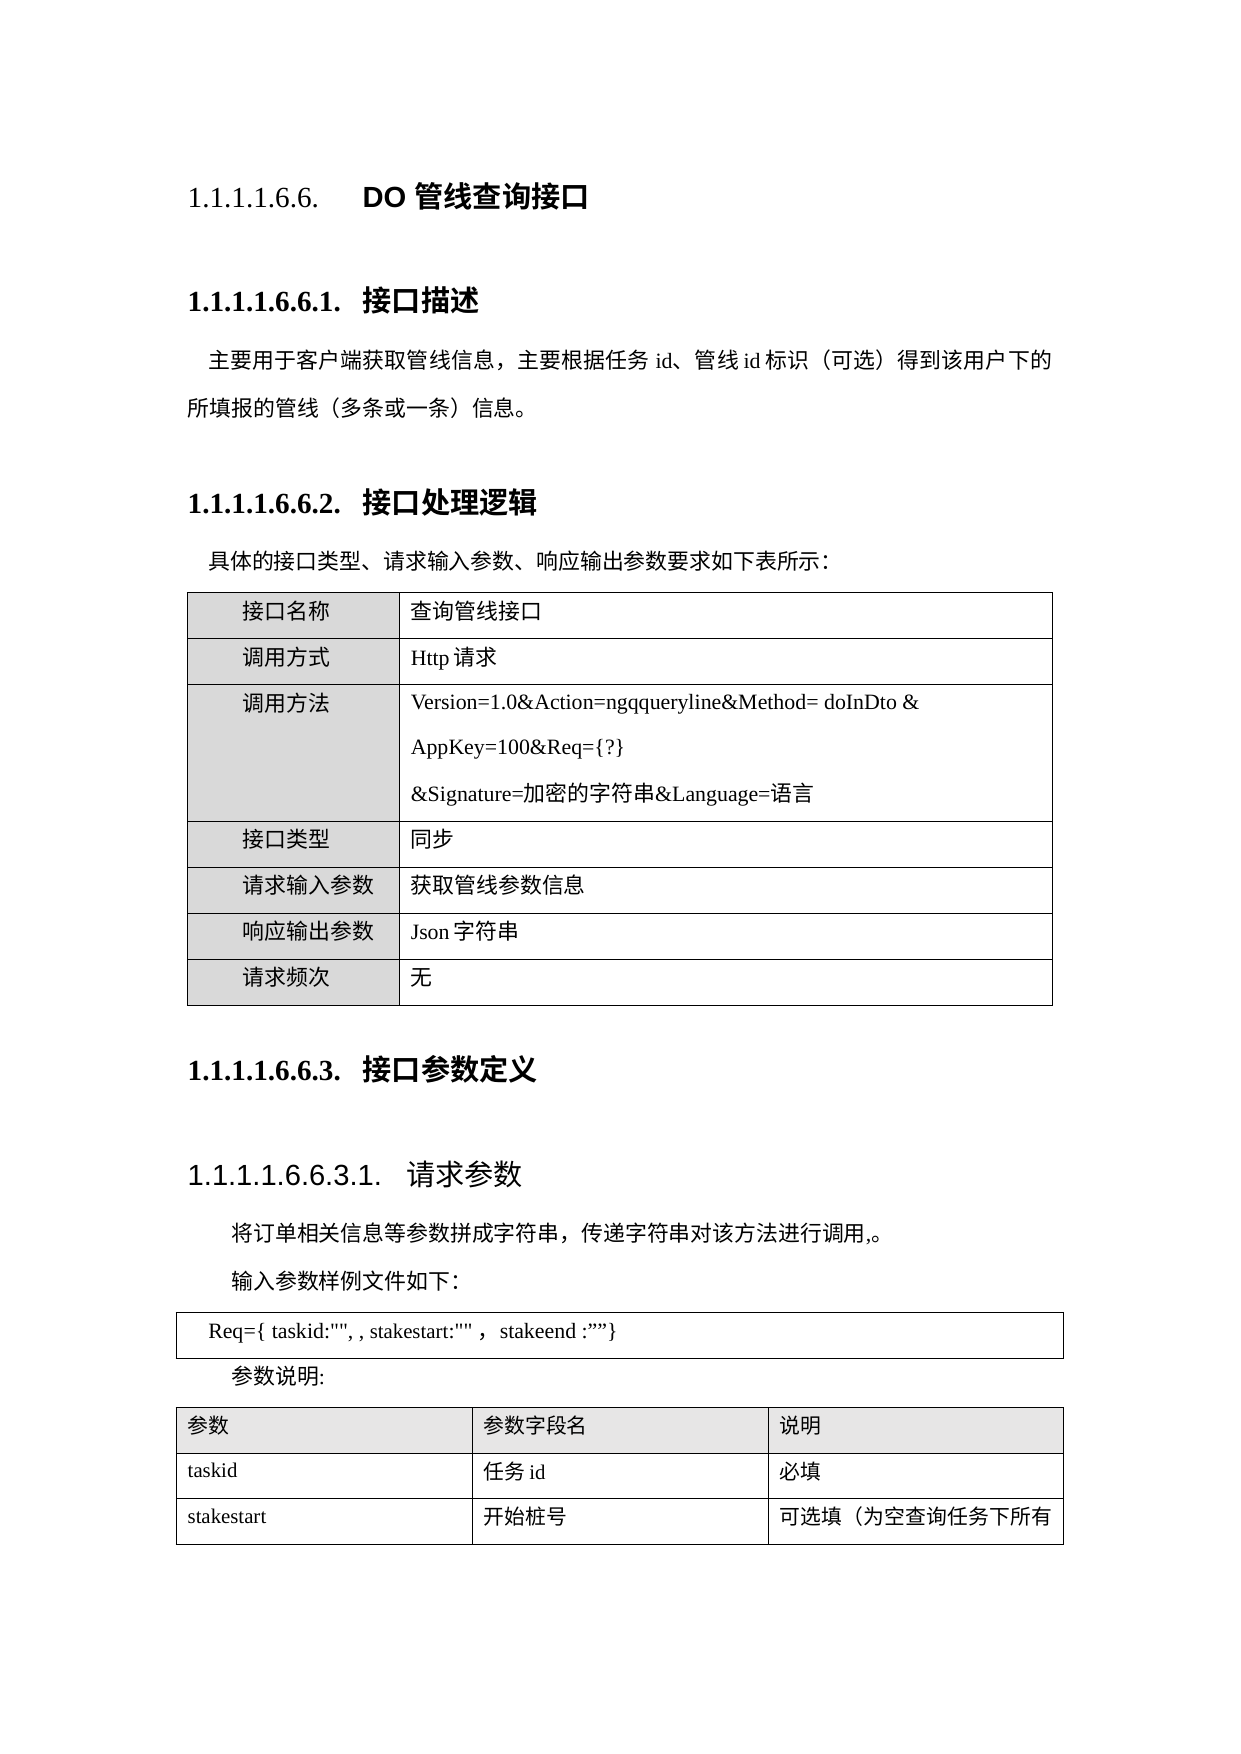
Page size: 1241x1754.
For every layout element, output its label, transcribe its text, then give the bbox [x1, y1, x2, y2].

text 将订单相关信息等参数拼成字符串，传递字符串对该方法进行调用,。 [187, 1215, 1053, 1248]
table_cell 开始桩号 [473, 1499, 768, 1544]
subtitle 请求参数 [187, 1140, 1053, 1205]
table_header 说明 [769, 1408, 1063, 1453]
table_cell Version=1.0&Action=ngqqueryline&Method= doInDto & AppKey=100&Req={?} &Signature=加密的字符串&Language=语言 [400, 685, 1052, 821]
text 输入参数样例文件如下： [231, 1263, 1053, 1296]
subtitle DO 管线查询接口 [187, 162, 1053, 227]
subtitle 接口处理逻辑 [187, 468, 1053, 533]
table_cell 接口类型 [188, 822, 399, 867]
table_cell 可选填（为空查询任务下所有井） [769, 1499, 1063, 1544]
table_header 查询管线接口 [400, 593, 1052, 638]
table_header 参数字段名 [473, 1408, 768, 1453]
subtitle 接口描述 [187, 267, 1053, 332]
table_cell 任务id [473, 1454, 768, 1498]
table_header 接口名称 [188, 593, 399, 638]
text 参数说明: [231, 1359, 1053, 1391]
table_cell 响应输出参数 [188, 914, 399, 959]
table_cell stakestart [177, 1499, 472, 1544]
table_cell taskid [177, 1454, 472, 1498]
subtitle 接口参数定义 [187, 1035, 1053, 1100]
table_header 参数 [177, 1408, 472, 1453]
table_cell 必填 [769, 1454, 1063, 1498]
table_cell 获取管线参数信息 [400, 868, 1052, 913]
table_cell 请求频次 [188, 960, 399, 1005]
table_cell 调用方式 [188, 639, 399, 684]
table_cell 无 [400, 960, 1052, 1005]
text 主要用于客户端获取管线信息，主要根据任务id、管线id标识（可选）得到该用户下的所填报的管线（多条或一条）信息。 [187, 342, 1053, 423]
table_cell 调用方法 [188, 685, 399, 821]
table_cell Json字符串 [400, 914, 1052, 959]
table_header Req={ taskid:"", , stakestart:"" ，stakeend :””} [177, 1313, 1063, 1358]
table_cell 同步 [400, 822, 1052, 867]
text 具体的接口类型、请求输入参数、响应输出参数要求如下表所示： [187, 544, 1053, 576]
table_cell 请求输入参数 [188, 868, 399, 913]
table_cell Http请求 [400, 639, 1052, 684]
